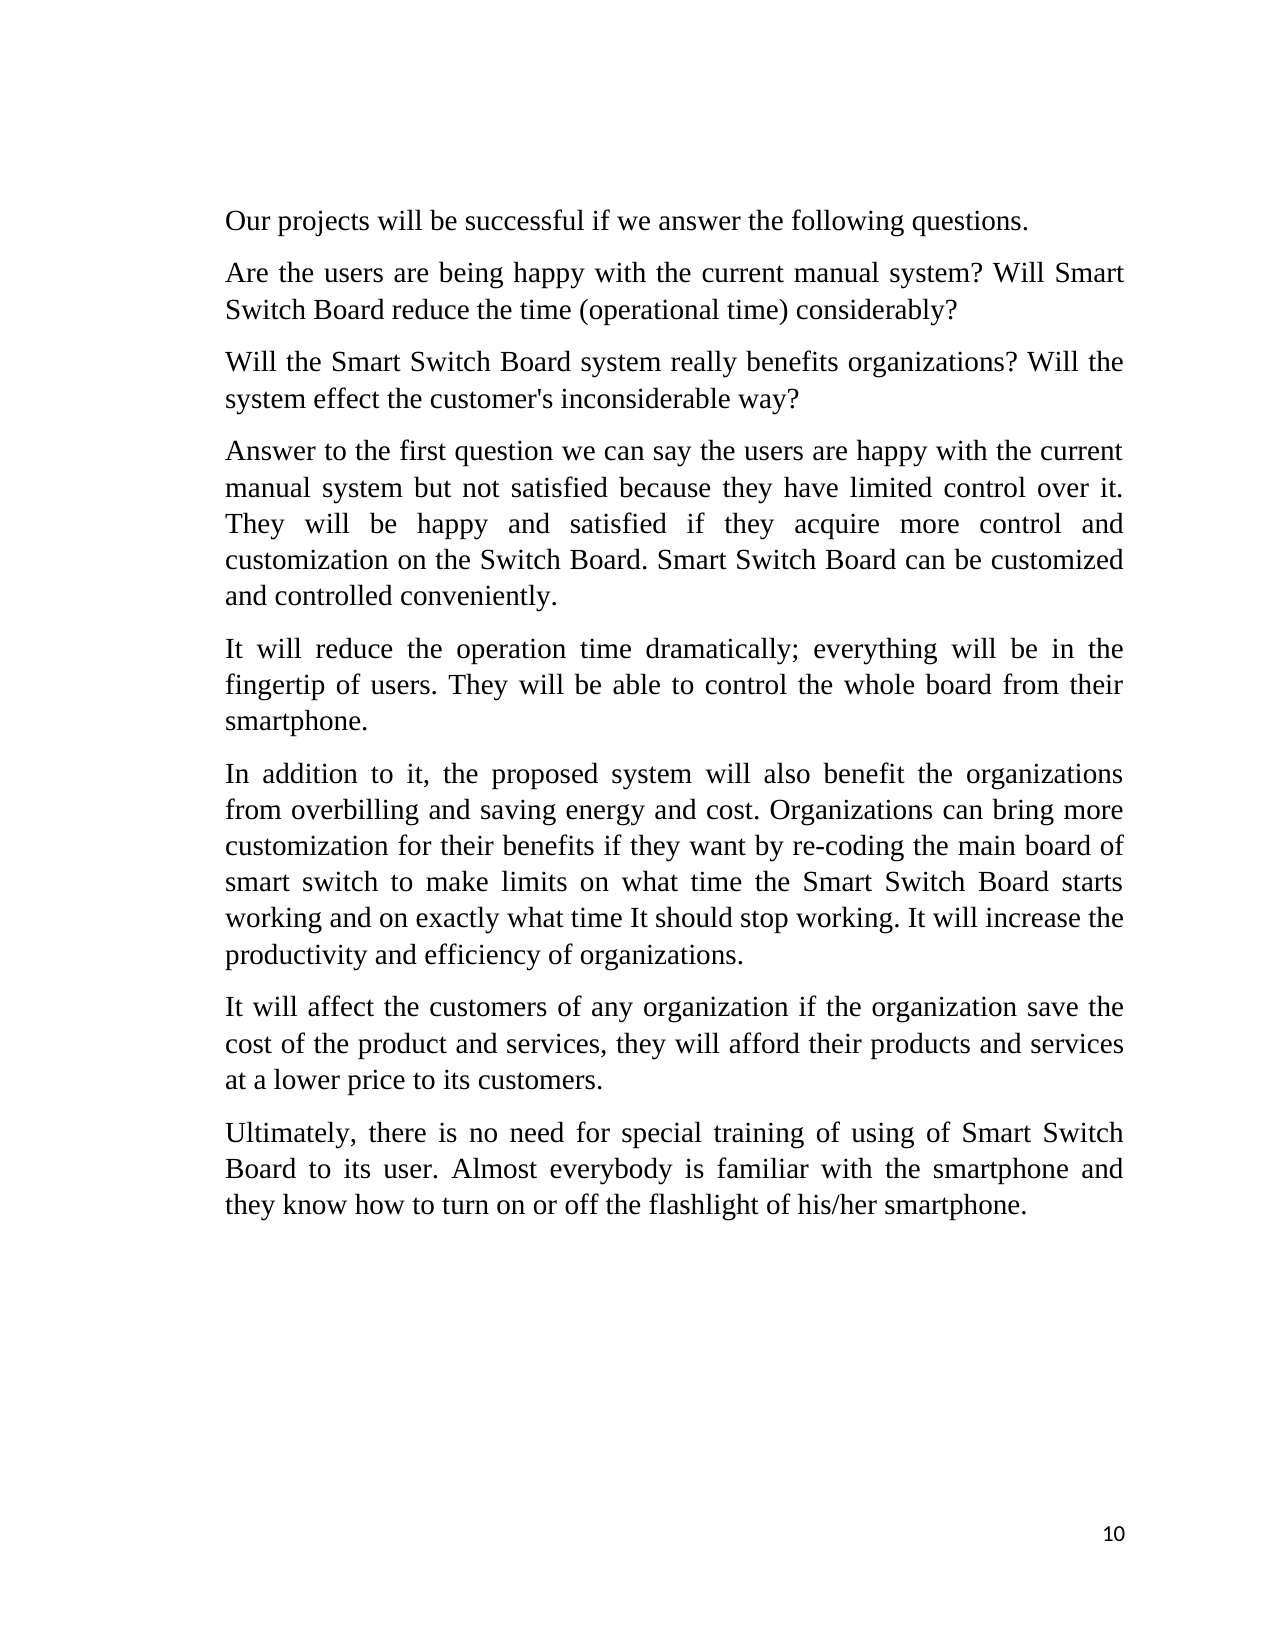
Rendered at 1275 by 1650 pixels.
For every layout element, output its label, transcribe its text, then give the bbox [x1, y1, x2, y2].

text In addition to it, the proposed system will also benefit the organizations from overbilling and saving energy and cost. Organizations can bring more customization for their benefits if they want by re-coding the main board of smart switch to make limits on what time the Smart Switch Board starts working and on exactly what time It should stop working. It will increase the productivity and efficiency of organizations. [225, 756, 1125, 970]
text Our projects will be successful if we answer the following questions. [225, 203, 1125, 236]
text It will affect the customers of any organization if the organization save the cost of the product and services, they will afford their products and services at a lower price to its customers. [225, 989, 1125, 1095]
text Are the users are being happy with the current manual system? Will Smart Switch Board reduce the time (operational time) considerably? [225, 256, 1125, 325]
text Answer to the first question we can say the users are happy with the current manual system but not satisfied because they have limited control over it. They will be happy and satisfied if they acquire more control and customization on the Switch Board. Smart Switch Board can be customized and controlled conveniently. [225, 433, 1125, 612]
text Will the Smart Switch Board system really benefits organizations? Will the system effect the customer's inconsiderable way? [225, 344, 1125, 414]
text It will reduce the operation time dramatically; everything will be in the fingertip of users. They will be able to control the whole board from their smartphone. [225, 631, 1125, 737]
text Ultimately, there is no need for special training of using of Smart Switch Board to its user. Almost everybody is familiar with the smartphone and they know how to turn on or off the flashlight of his/her smartphone. [225, 1115, 1125, 1221]
